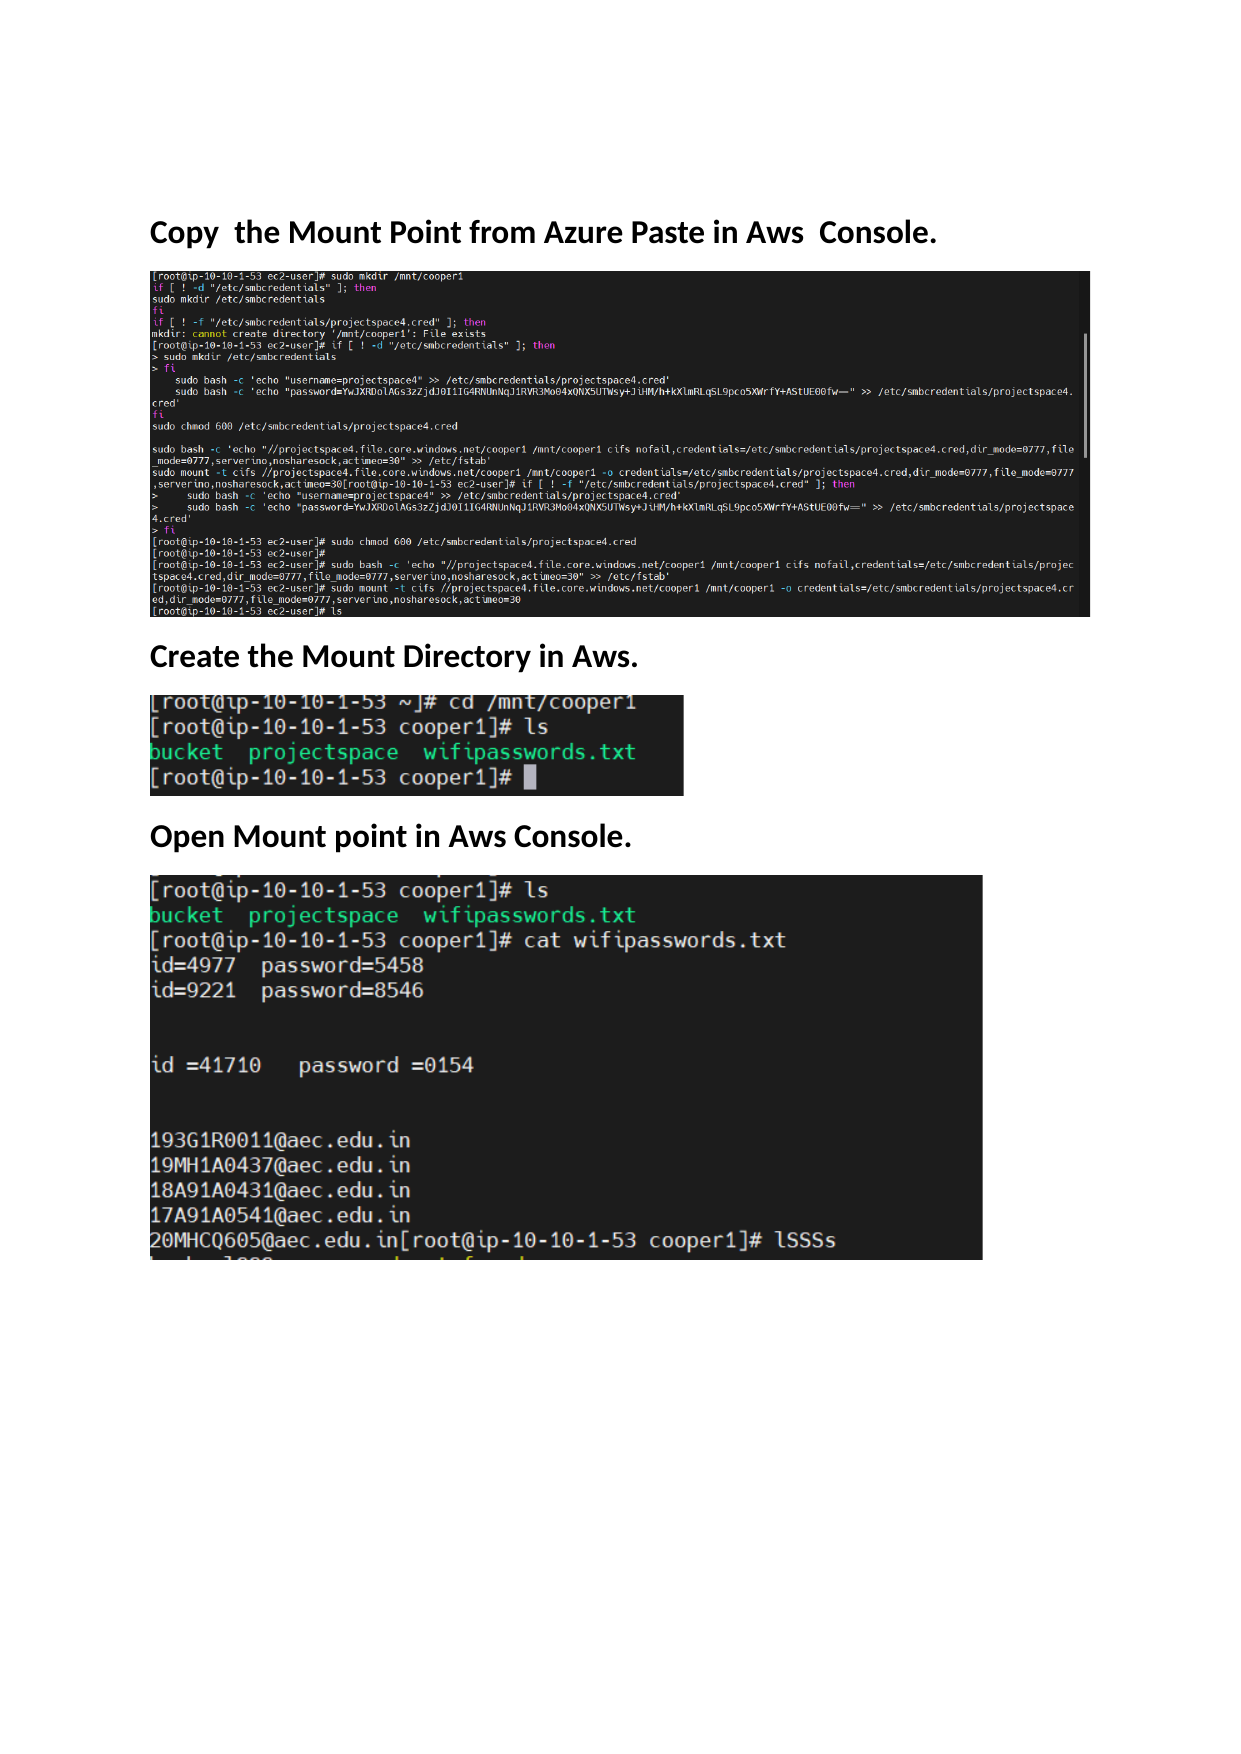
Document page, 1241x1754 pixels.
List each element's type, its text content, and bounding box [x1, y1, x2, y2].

picture [150, 695, 684, 796]
text Open Mount point in Aws Console. [150, 814, 1090, 855]
picture [150, 271, 1091, 617]
text Copy the Mount Point from Azure Paste in Aws Console. [150, 211, 1090, 251]
text Create the Mount Directory in Aws. [150, 635, 1090, 676]
picture [150, 875, 983, 1260]
